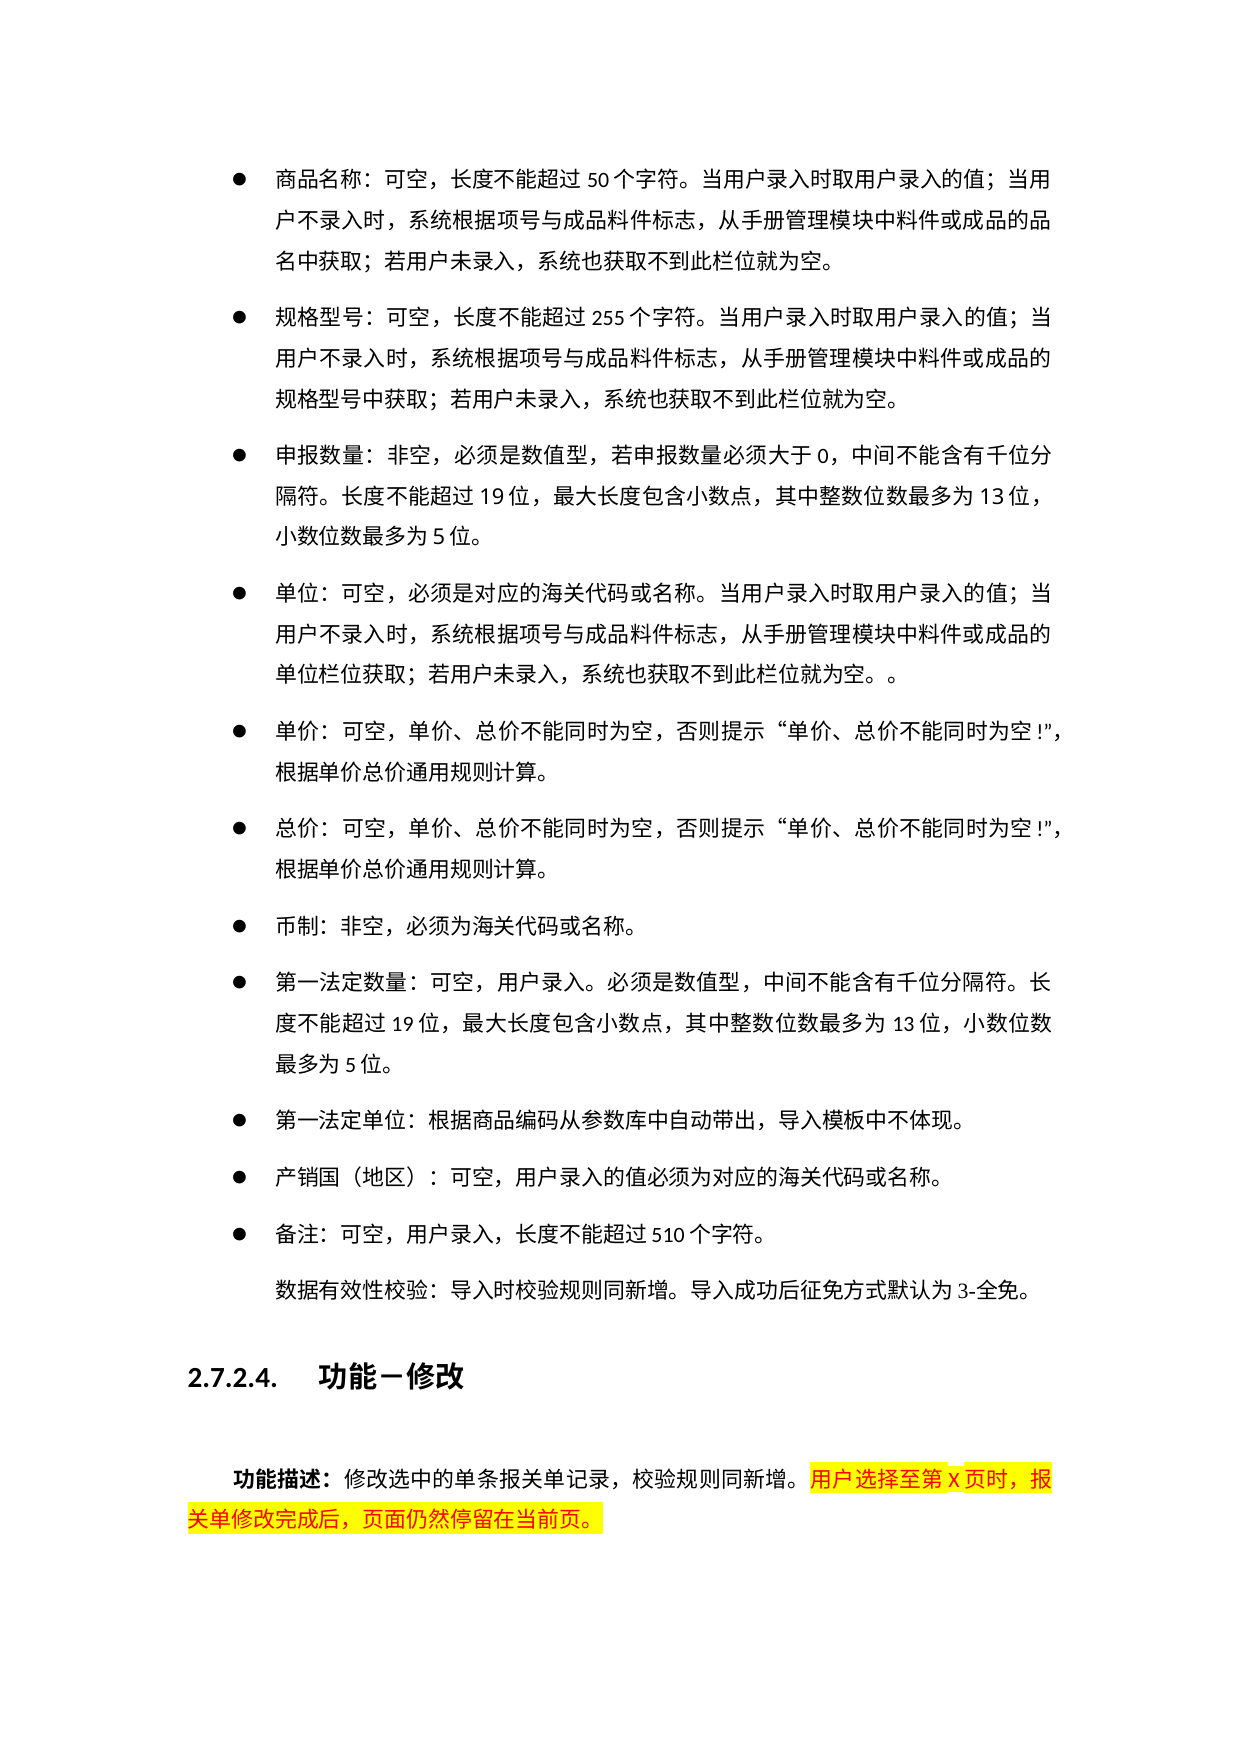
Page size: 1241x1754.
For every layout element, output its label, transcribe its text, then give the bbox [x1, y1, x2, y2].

list 商品名称：可空，长度不能超过50个字符。当用户录入时取用户录入的值；当用户不录入时，系统根据项号与成品料件标志，从手册管理模块中料件或成品的品名中获取；若用户未录入，系统也获取不到此栏位就为空。 [231, 162, 1053, 276]
text 功能描述：修改选中的单条报关单记录，校验规则同新增。用户选择至第X页时，报关单修改完成后，页面仍然停留在当前页。 [187, 1461, 1053, 1534]
list 备注：可空，用户录入，长度不能超过510个字符。 [231, 1216, 1053, 1249]
list 第一法定单位：根据商品编码从参数库中自动带出，导入模板中不体现。 [231, 1103, 1053, 1135]
list 单位：可空，必须是对应的海关代码或名称。当用户录入时取用户录入的值；当用户不录入时，系统根据项号与成品料件标志，从手册管理模块中料件或成品的单位栏位获取；若用户未录入，系统也获取不到此栏位就为空。。 [231, 576, 1053, 689]
list 第一法定数量：可空，用户录入。必须是数值型，中间不能含有千位分隔符。长度不能超过19位，最大长度包含小数点，其中整数位数最多为13位，小数位数最多为5位。 [231, 965, 1053, 1079]
list 规格型号：可空，长度不能超过255个字符。当用户录入时取用户录入的值；当用户不录入时，系统根据项号与成品料件标志，从手册管理模块中料件或成品的规格型号中获取；若用户未录入，系统也获取不到此栏位就为空。 [231, 300, 1053, 414]
list 单价：可空，单价、总价不能同时为空，否则提示“单价、总价不能同时为空!”，根据单价总价通用规则计算。 [231, 714, 1053, 787]
list 币制：非空，必须为海关代码或名称。 [231, 908, 1053, 941]
subtitle 功能－修改 [187, 1342, 1053, 1407]
list 总价：可空，单价、总价不能同时为空，否则提示“单价、总价不能同时为空!”，根据单价总价通用规则计算。 [231, 811, 1053, 884]
list 申报数量：非空，必须是数值型，若申报数量必须大于0，中间不能含有千位分隔符。长度不能超过19位，最大长度包含小数点，其中整数位数最多为13位，小数位数最多为5位。 [231, 438, 1053, 552]
list 产销国（地区）：可空，用户录入的值必须为对应的海关代码或名称。 [231, 1159, 1053, 1192]
list 数据有效性校验：导入时校验规则同新增。导入成功后征免方式默认为3-全免。 [275, 1273, 1053, 1305]
